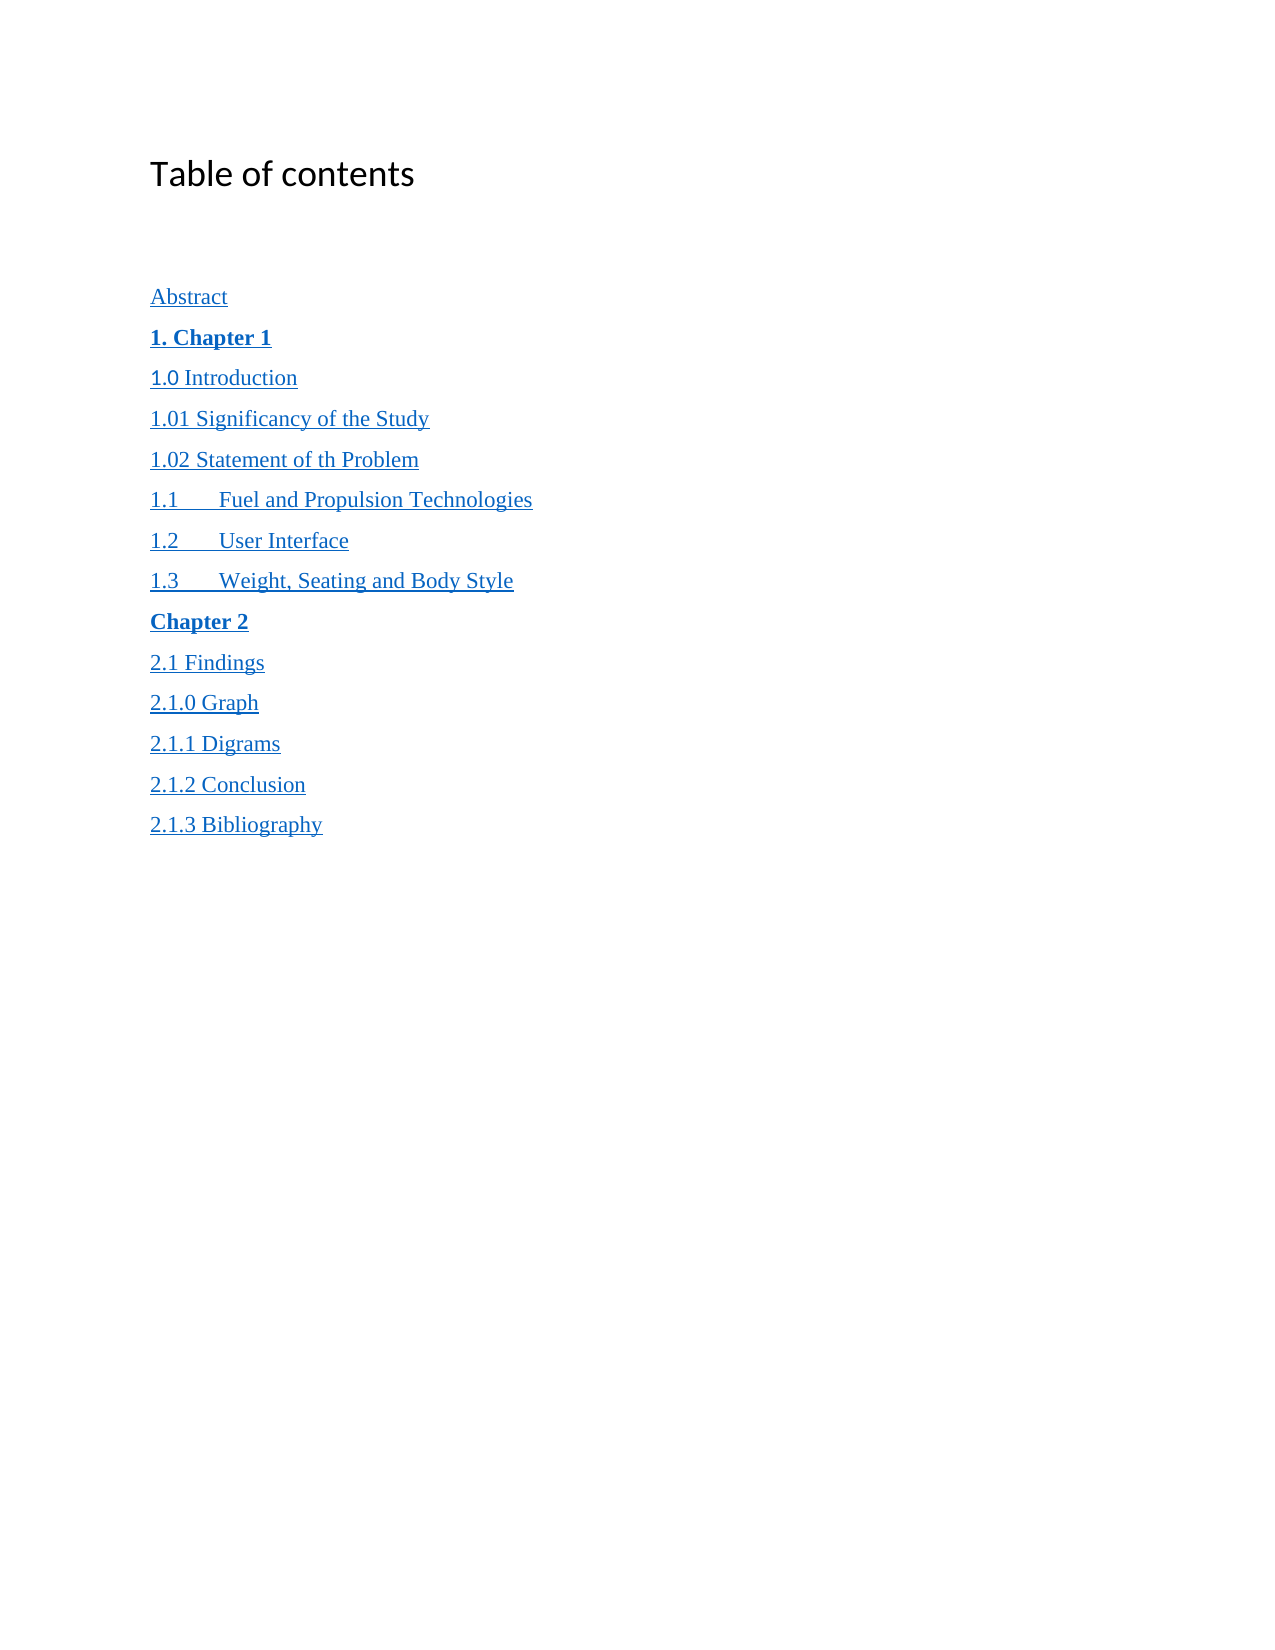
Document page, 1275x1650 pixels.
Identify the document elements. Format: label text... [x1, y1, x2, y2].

text 2.1.2 Conclusion 9 [150, 770, 1125, 798]
text 2.1.3 Bibliography 11 [150, 810, 1125, 838]
text 1.1 Fuel and Propulsion Technologies 6 [150, 485, 1125, 513]
text Table of contents [150, 150, 1125, 196]
text 1.3 Weight, Seating and Body Style 7 [150, 567, 1125, 595]
text 1. Chapter 1 6 [150, 323, 1125, 351]
text 1.02 Statement of th Problem 6 [150, 445, 1125, 473]
text 1.2 User Interface 6 [150, 526, 1125, 554]
text 2.1.1 Digrams 9 [150, 729, 1125, 757]
text 2.1.0 Graph 8 [150, 688, 1125, 717]
text 2.1 Findings 8 [150, 648, 1125, 676]
text 1.01 Significancy of the Study 6 [150, 404, 1125, 432]
text Chapter 2 8 [150, 607, 1125, 635]
text Abstract 5 [150, 282, 1125, 310]
text 1.0 Introduction 6 [150, 363, 1125, 392]
